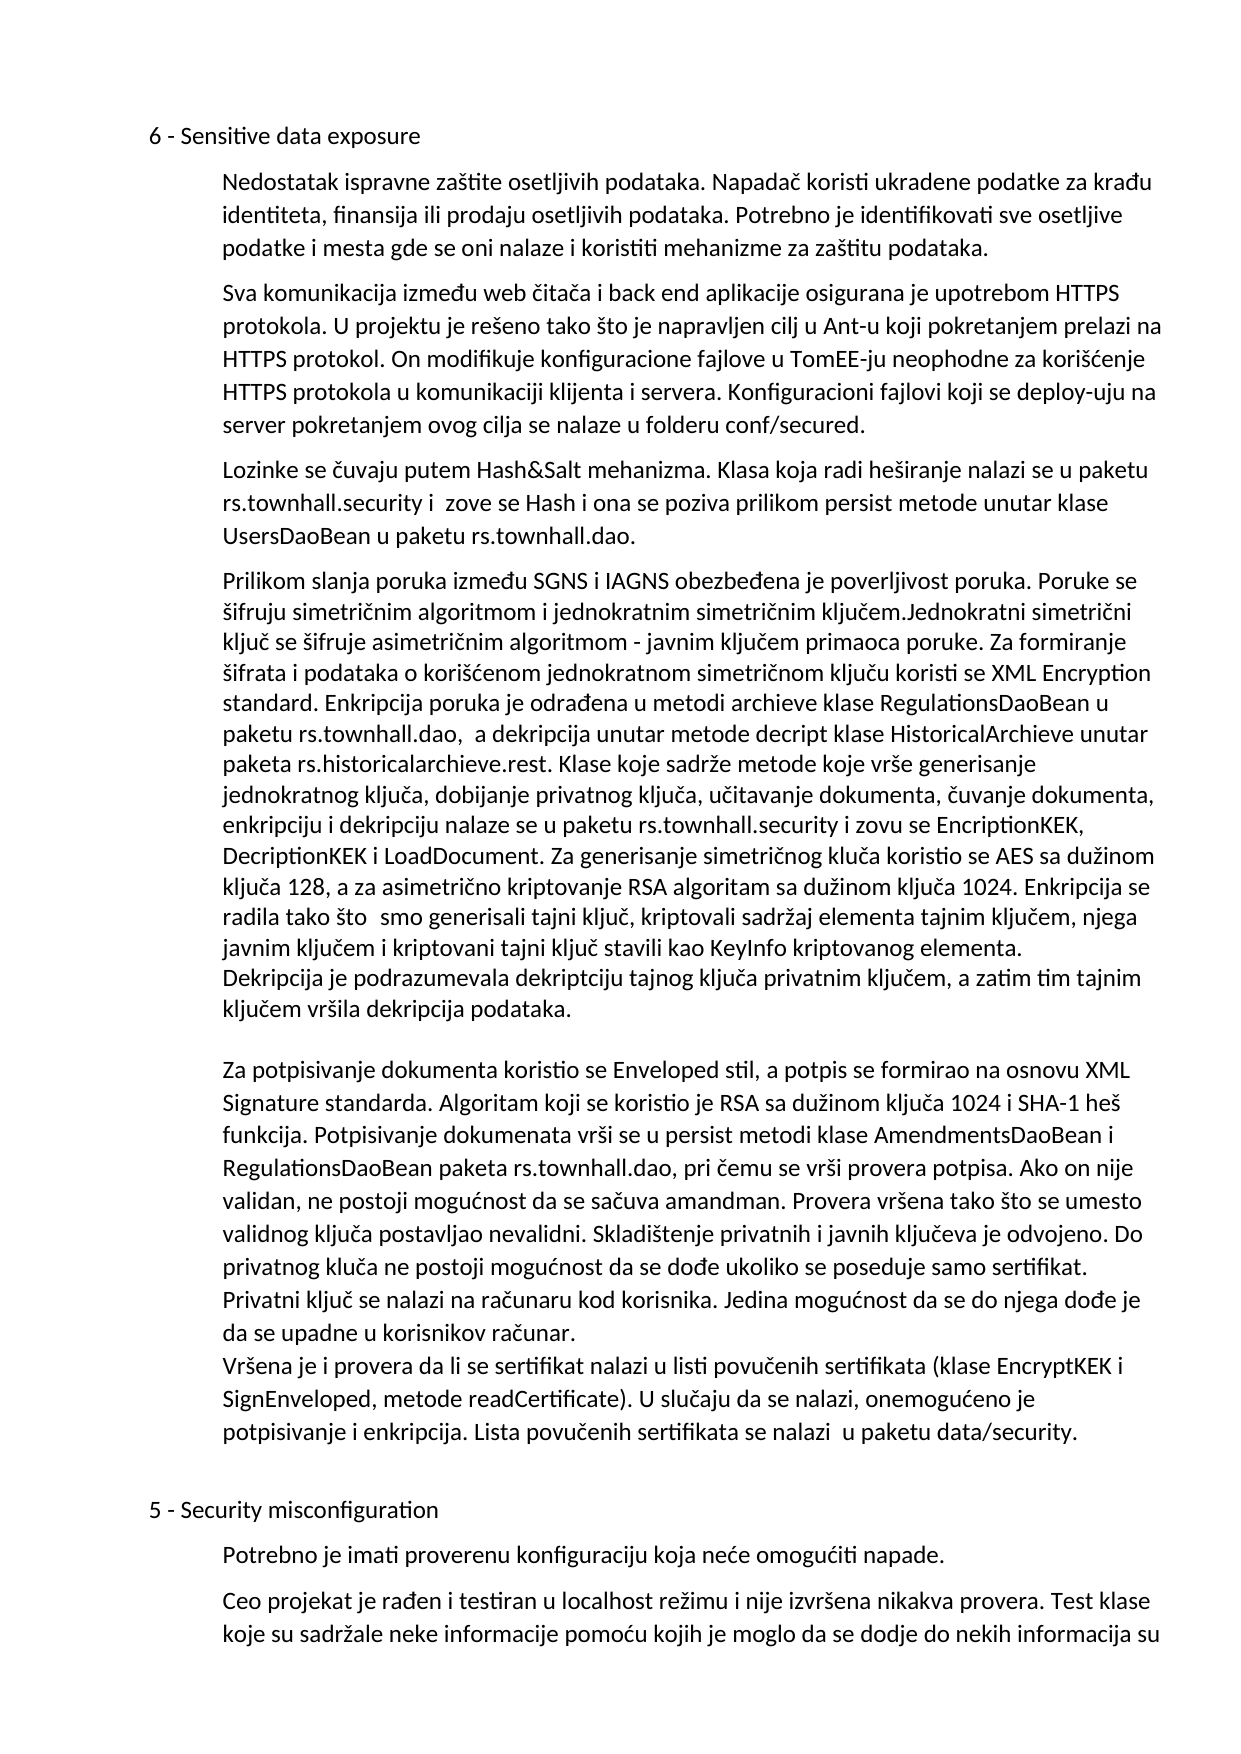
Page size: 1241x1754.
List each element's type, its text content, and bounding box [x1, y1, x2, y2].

text 6 - Sensitive data exposure [75, 120, 1165, 151]
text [222, 1585, 1165, 1648]
text Dekripcija je podrazumevala dekriptciju tajnog ključa privatnim ključem, a zatim tim tajnim ključem vršila dekripcija podataka. [222, 962, 1165, 1023]
text Za potpisivanje dokumenta koristio se Enveloped stil, a potpis se formirao na osnovu XML Signature standarda. Algoritam koji se koristio je RSA sa dužinom ključa 1024 i SHA-1 heš funkcija. Potpisivanje dokumenata vrši se u persist metodi klase AmendmentsDaoBean i RegulationsDaoBean paketa rs.townhall.dao, pri čemu se vrši provera potpisa. Ako on nije validan, ne postoji mogućnost da se sačuva amandman. Provera vršena tako što se umesto validnog ključa postavljao nevalidni. Skladištenje privatnih i javnih ključeva je odvojeno. Do privatnog kluča ne postoji mogućnost da se dođe ukoliko se poseduje samo sertifikat. Privatni ključ se nalazi na računaru kod korisnika. Jedina mogućnost da se do njega dođe je da se upadne u korisnikov računar. [222, 1054, 1165, 1348]
text Nedostatak ispravne zaštite osetljivih podataka. Napadač koristi ukradene podatke za krađu identiteta, finansija ili prodaju osetljivih podataka. Potrebno je identifikovati sve osetljive podatke i mesta gde se oni nalaze i koristiti mehanizme za zaštitu podataka. [222, 166, 1165, 262]
text Prilikom slanja poruka između SGNS i IAGNS obezbeđena je poverljivost poruka. Poruke se šifruju simetričnim algoritmom i jednokratnim simetričnim ključem.Jednokratni simetrični ključ se šifruje asimetričnim algoritmom - javnim ključem primaoca poruke. Za formiranje šifrata i podataka o korišćenom jednokratnom simetričnom ključu koristi se XML Encryption standard. Enkripcija poruka je odrađena u metodi archieve klase RegulationsDaoBean u paketu rs.townhall.dao, a dekripcija unutar metode decript klase HistoricalArchieve unutar paketa rs.historicalarchieve.rest. Klase koje sadrže metode koje vrše generisanje jednokratnog ključa, dobijanje privatnog ključa, učitavanje dokumenta, čuvanje dokumenta, enkripciju i dekripciju nalaze se u paketu rs.townhall.security i zovu se EncriptionKEK, DecriptionKEK i LoadDocument. Za generisanje simetričnog kluča koristio se AES sa dužinom ključa 128, a za asimetrično kriptovanje RSA algoritam sa dužinom ključa 1024. Enkripcija se radila tako što smo generisali tajni ključ, kriptovali sadržaj elementa tajnim ključem, njega javnim ključem i kriptovani tajni ključ stavili kao KeyInfo kriptovanog elementa. [222, 565, 1165, 962]
text Lozinke se čuvaju putem Hash&Salt mehanizma. Klasa koja radi heširanje nalazi se u paketu rs.townhall.security i zove se Hash i ona se poziva prilikom persist metode unutar klase UsersDaoBean u paketu rs.townhall.dao. [222, 454, 1165, 551]
text Sva komunikacija između web čitača i back end aplikacije osigurana je upotrebom HTTPS protokola. U projektu je rešeno tako što je napravljen cilj u Ant-u koji pokretanjem prelazi na HTTPS protokol. On modifikuje konfiguracione fajlove u TomEE-ju neophodne za korišćenje HTTPS protokola u komunikaciji klijenta i servera. Konfiguracioni fajlovi koji se deploy-uju na server pokretanjem ovog cilja se nalaze u folderu conf/secured. [222, 277, 1165, 439]
text 5 - Security misconfiguration [75, 1494, 1165, 1525]
text Potrebno je imati proverenu konfiguraciju koja neće omogućiti napade. [75, 1539, 1165, 1570]
list Vršena je i provera da li se sertifikat nalazi u listi povučenih sertifikata (klase EncryptKEK i SignEnveloped, metode readCertificate). U slučaju da se nalazi, onemogućeno je potpisivanje i enkripcija. Lista povučenih sertifikata se nalazi u paketu data/security. [222, 1350, 1165, 1446]
